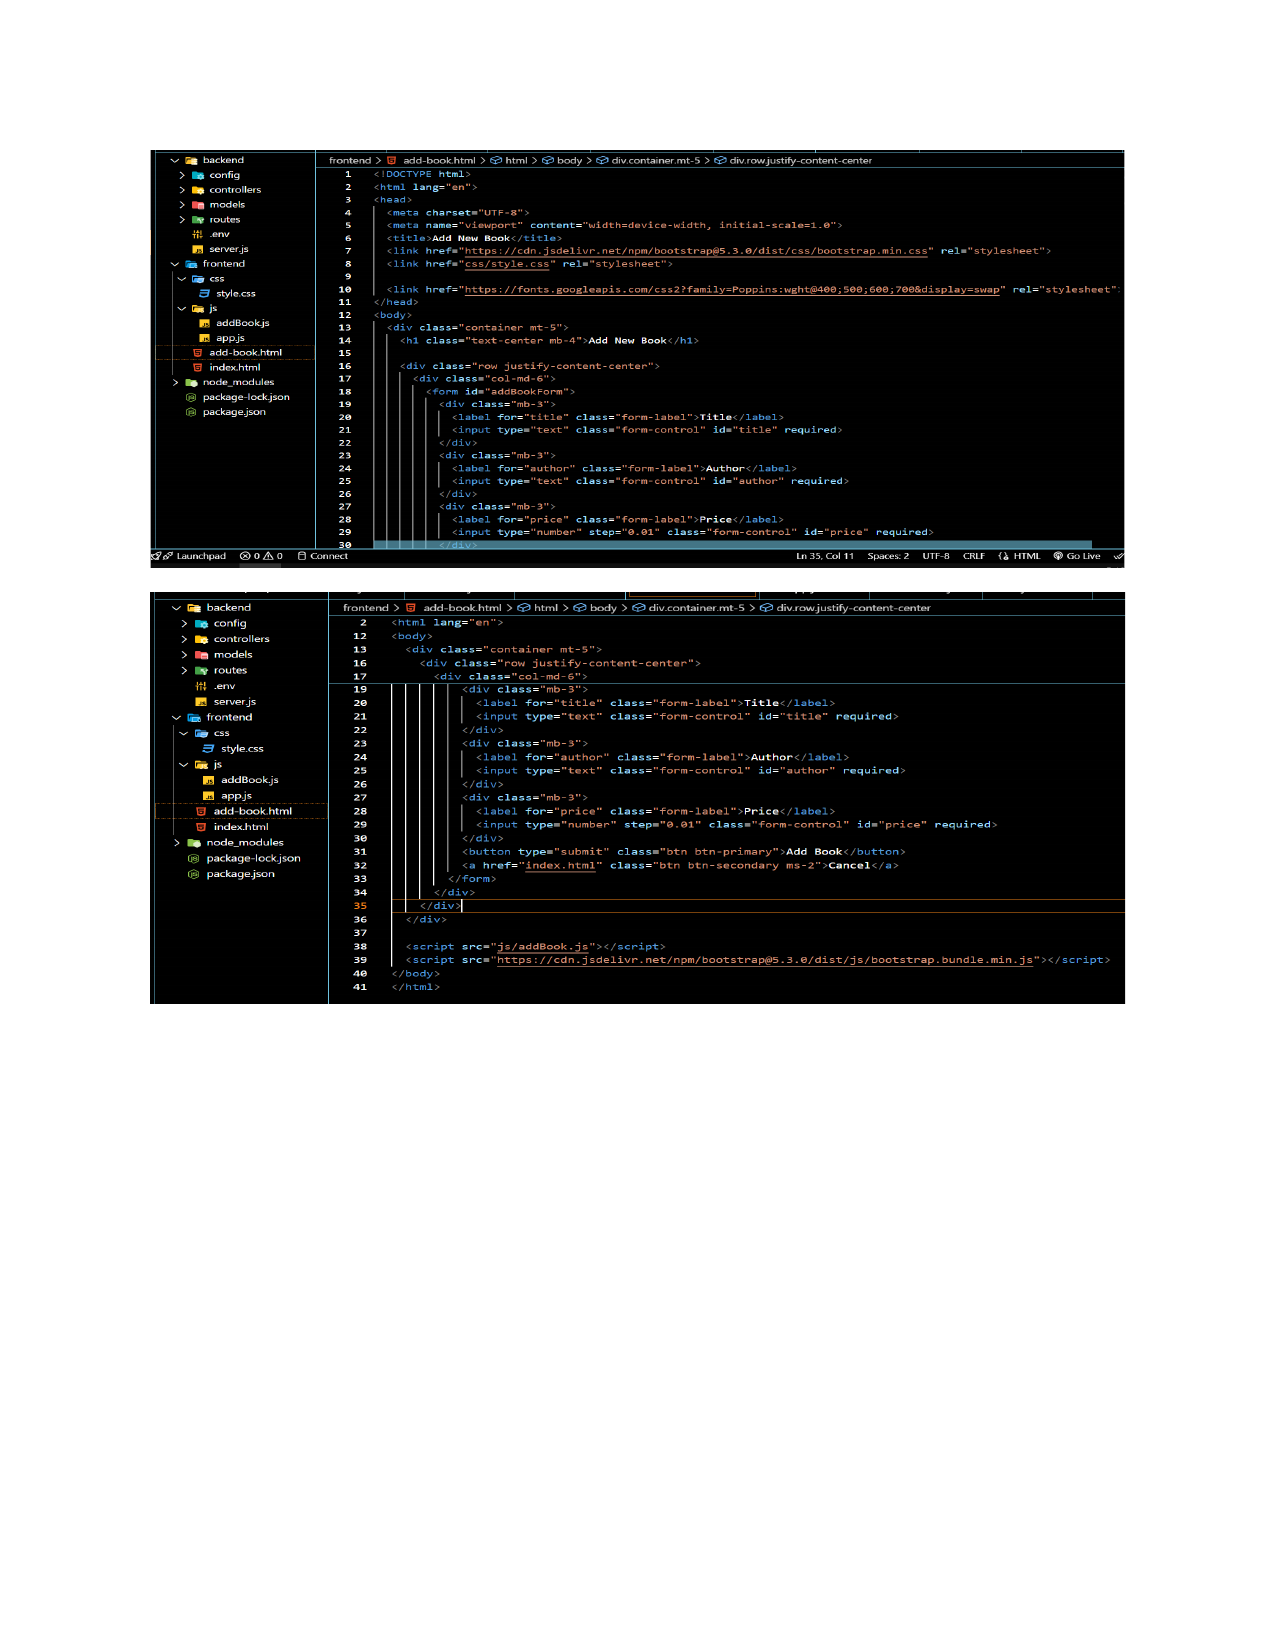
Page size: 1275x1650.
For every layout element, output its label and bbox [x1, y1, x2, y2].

picture [150, 150, 1125, 568]
picture [150, 592, 1125, 1004]
